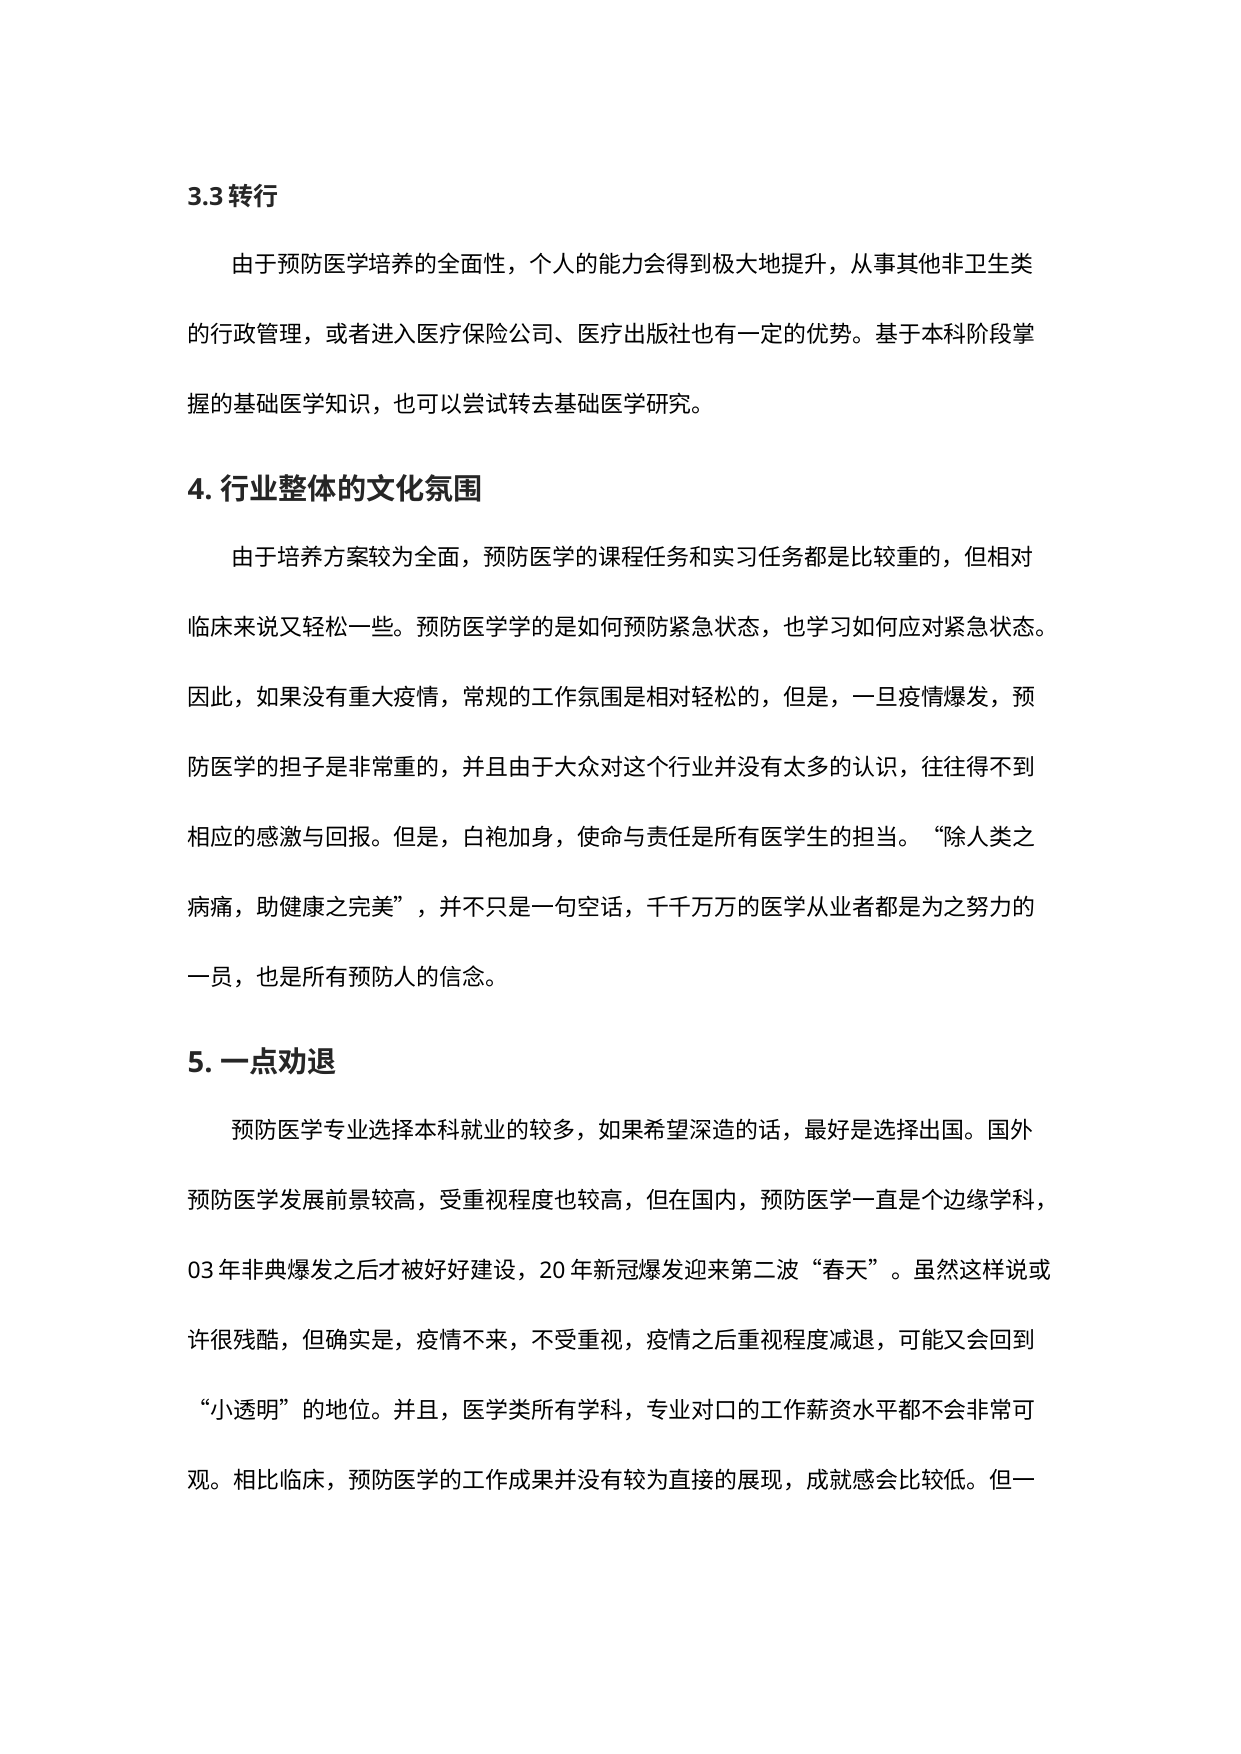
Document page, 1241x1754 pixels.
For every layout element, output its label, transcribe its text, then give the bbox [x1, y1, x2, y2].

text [187, 1096, 1053, 1511]
subtitle 5. 一点劝退 [187, 1027, 1053, 1092]
subtitle 4. 行业整体的文化氛围 [187, 454, 1053, 519]
subtitle 3.3转行 [187, 162, 1053, 227]
text 由于培养方案较为全面，预防医学的课程任务和实习任务都是比较重的，但相对临床来说又轻松一些。预防医学学的是如何预防紧急状态，也学习如何应对紧急状态。因此，如果没有重大疫情，常规的工作氛围是相对轻松的，但是，一旦疫情爆发，预防医学的担子是非常重的，并且由于大众对这个行业并没有太多的认识，往往得不到相应的感激与回报。但是，白袍加身，使命与责任是所有医学生的担当。“除人类之病痛，助健康之完美”，并不只是一句空话，千千万万的医学从业者都是为之努力的一员，也是所有预防人的信念。 [187, 523, 1053, 1008]
text 由于预防医学培养的全面性，个人的能力会得到极大地提升，从事其他非卫生类的行政管理，或者进入医疗保险公司、医疗出版社也有一定的优势。基于本科阶段掌握的基础医学知识，也可以尝试转去基础医学研究。 [187, 230, 1053, 435]
